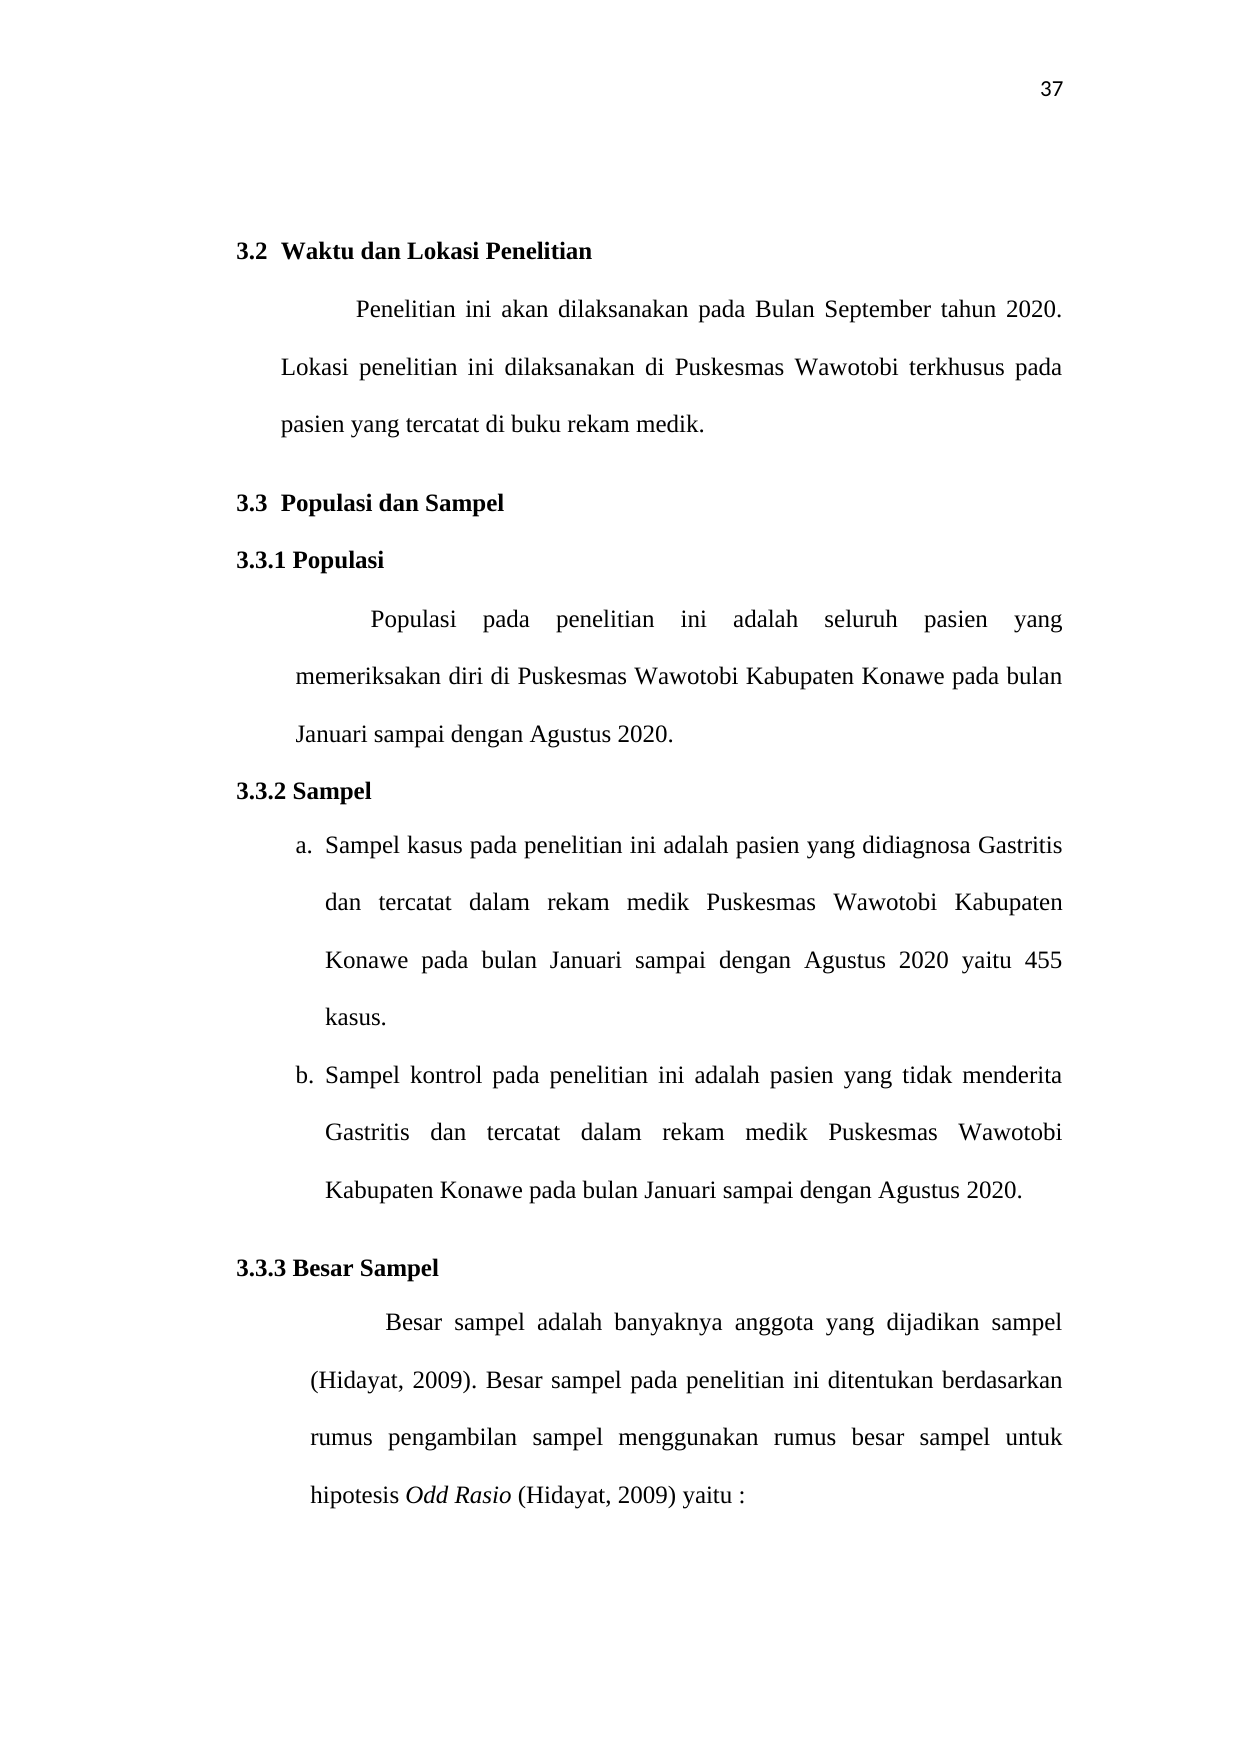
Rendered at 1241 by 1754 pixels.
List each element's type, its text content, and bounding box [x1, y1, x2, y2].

text Penelitian ini akan dilaksanakan pada Bulan September tahun 2020. Lokasi penelitian ini dilaksanakan di Puskesmas Wawotobi terkhusus pada pasien yang tercatat di buku rekam medik. [281, 294, 1063, 438]
text 3.3.3 Besar Sampel [236, 1253, 1063, 1282]
list Sampel kontrol pada penelitian ini adalah pasien yang tidak menderita Gastritis dan tercatat dalam rekam medik Puskesmas Wawotobi Kabupaten Konawe pada bulan Januari sampai dengan Agustus 2020. [295, 1060, 1063, 1204]
text 3.3.2 Sampel [236, 776, 1063, 805]
subtitle Populasi dan Sampel [236, 488, 1063, 516]
subtitle Waktu dan Lokasi Penelitian [236, 236, 1063, 265]
text Besar sampel adalah banyaknya anggota yang dijadikan sampel (Hidayat, 2009). Besar sampel pada penelitian ini ditentukan berdasarkan rumus pengambilan sampel menggunakan rumus besar sampel untuk hipotesis Odd Rasio (Hidayat, 2009) yaitu : [310, 1307, 1063, 1508]
text Populasi pada penelitian ini adalah seluruh pasien yang memeriksakan diri di Puskesmas Wawotobi Kabupaten Konawe pada bulan Januari sampai dengan Agustus 2020. [295, 604, 1063, 747]
list Sampel kasus pada penelitian ini adalah pasien yang didiagnosa Gastritis dan tercatat dalam rekam medik Puskesmas Wawotobi Kabupaten Konawe pada bulan Januari sampai dengan Agustus 2020 yaitu 455 kasus. [295, 830, 1063, 1031]
text 3.3.1 Populasi [236, 546, 1063, 574]
